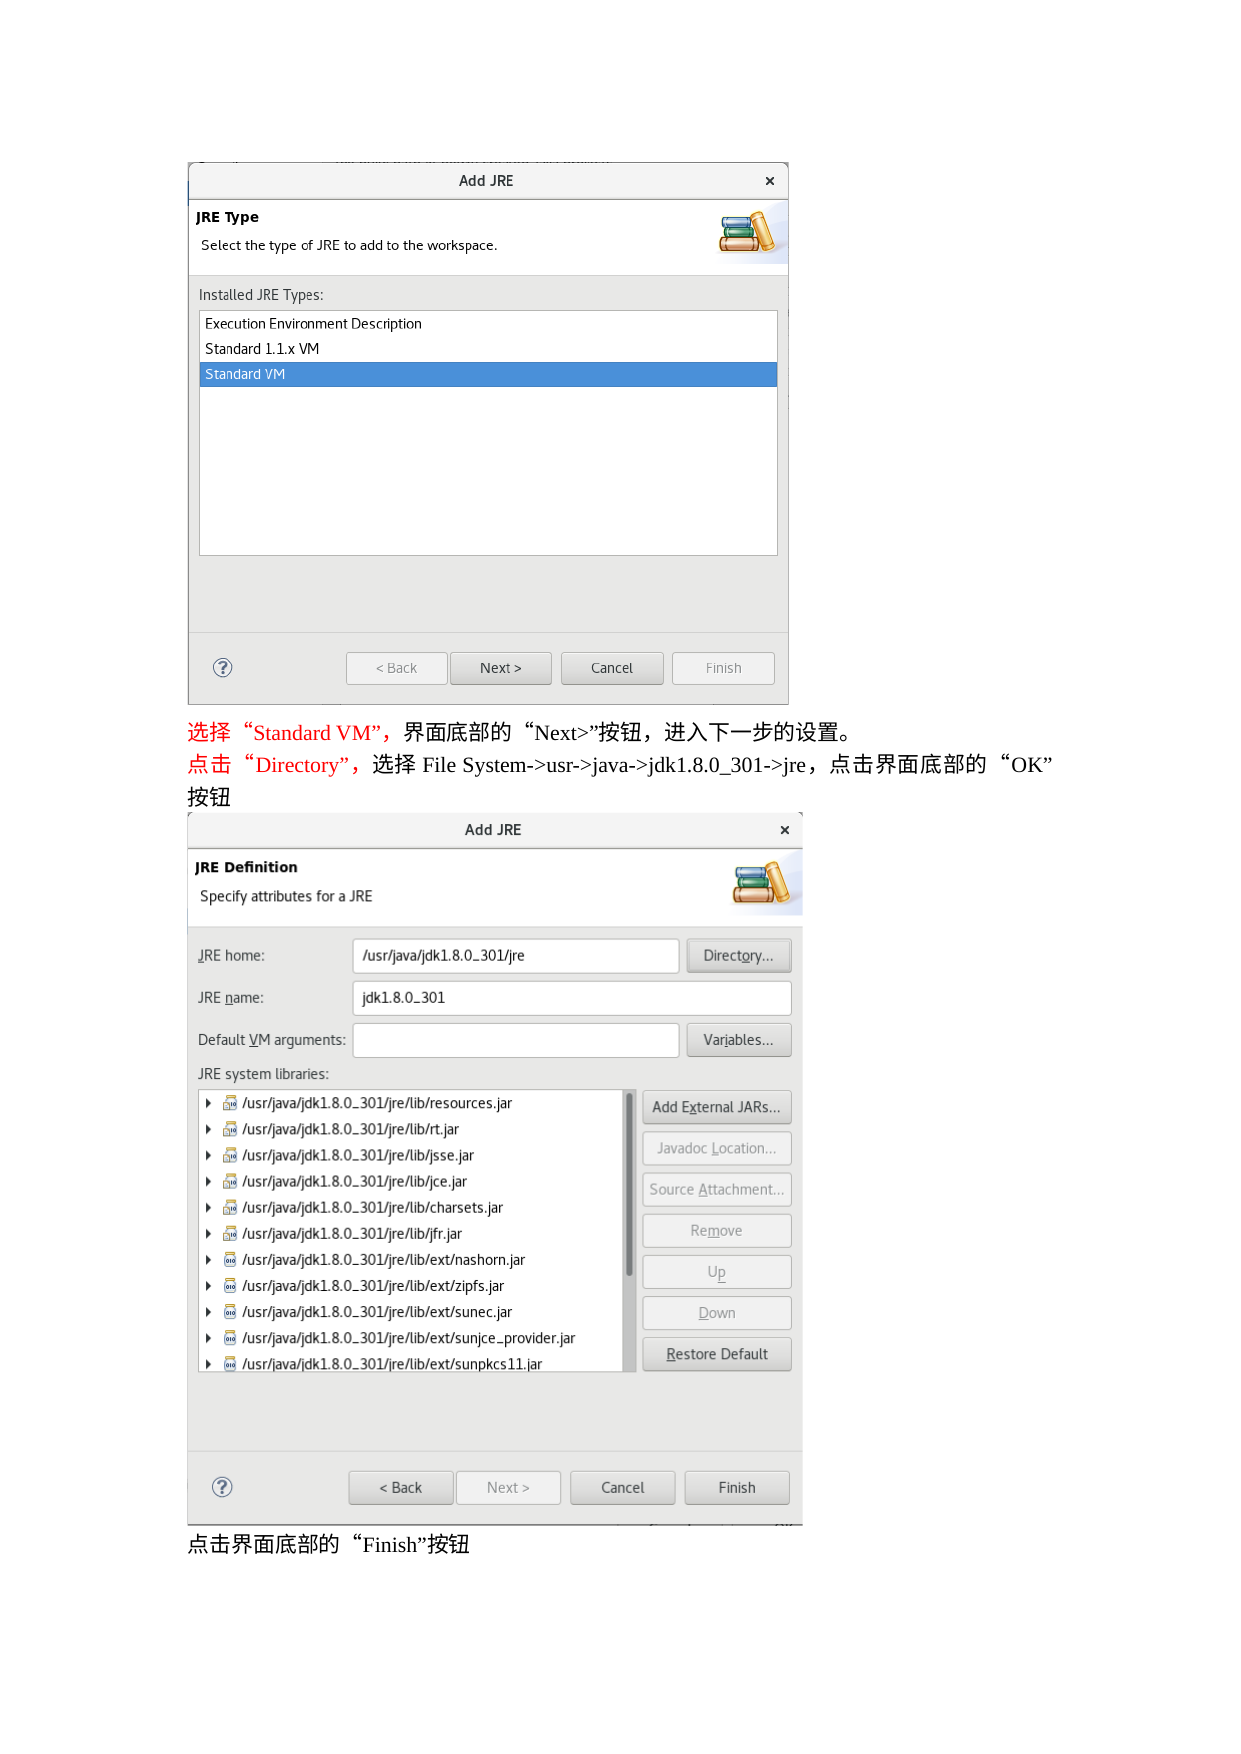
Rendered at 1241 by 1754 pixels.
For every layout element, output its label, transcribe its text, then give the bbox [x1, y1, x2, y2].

text 选择“Standard VM”，界面底部的“Next>”按钮，进入下一步的设置。 [187, 714, 1053, 747]
text 点击“Directory”，选择File System->usr->java->jdk1.8.0_301->jre，点击界面底部的“OK”按钮 [187, 747, 1053, 812]
text 点击界面底部的“Finish”按钮 [187, 1527, 1053, 1559]
picture [187, 812, 803, 1526]
picture [187, 162, 789, 705]
